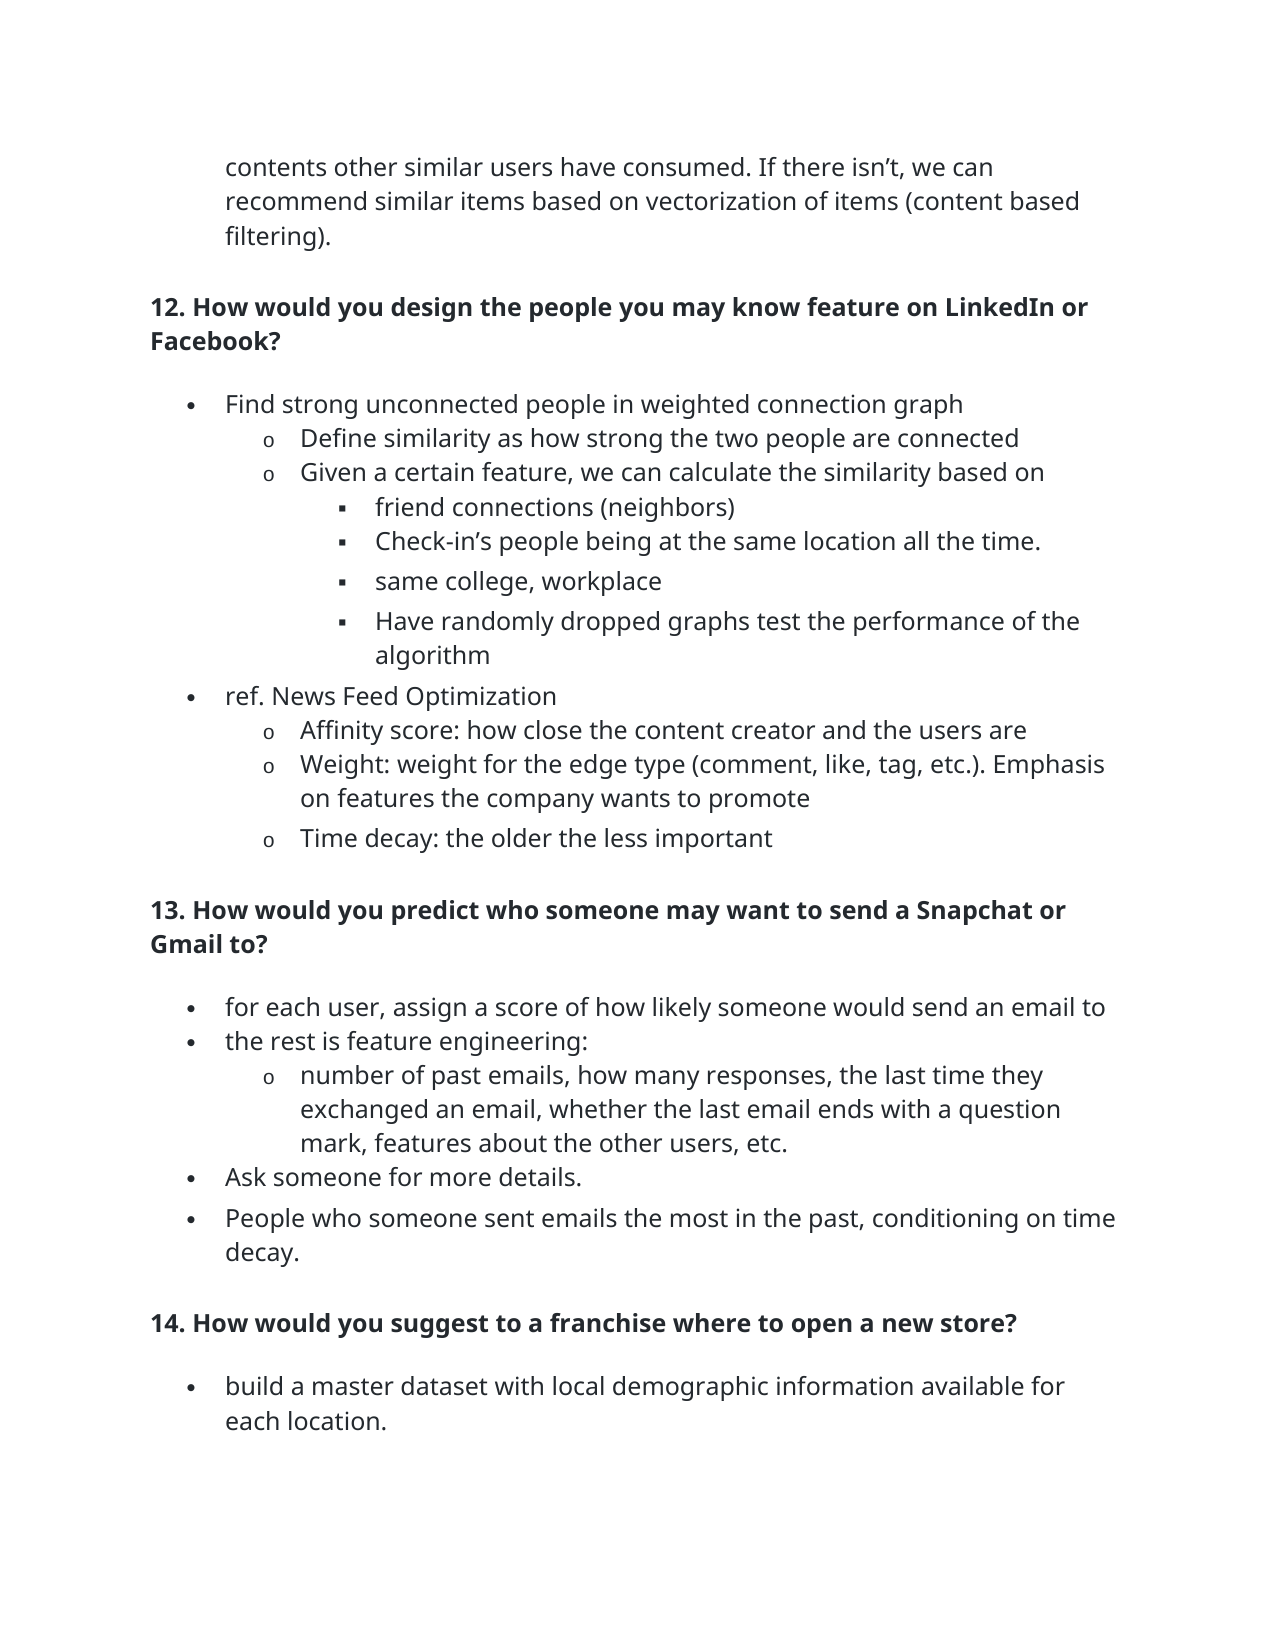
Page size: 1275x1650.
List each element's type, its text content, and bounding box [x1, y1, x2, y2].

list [187, 150, 1125, 252]
list Weight: weight for the edge type (comment, like, tag, etc.). Emphasis on features the company wants to promote [262, 746, 1125, 814]
list Time decay: the older the less important [262, 821, 1125, 855]
list friend connections (neighbors) [337, 489, 1125, 523]
list for each user, assign a score of how likely someone would send an email to [187, 989, 1125, 1024]
list build a master dataset with local demographic information available for each location. [187, 1369, 1125, 1437]
list Ask someone for more details. [187, 1160, 1125, 1194]
list the rest is feature engineering: [187, 1024, 1125, 1058]
list ref. News Feed Optimization [187, 678, 1125, 712]
list number of past emails, how many responses, the last time they exchanged an email, whether the last email ends with a question mark, features about the other users, etc. [262, 1058, 1125, 1160]
list Check-in’s people being at the same location all the time. [337, 523, 1125, 557]
list Define similarity as how strong the two people are connected [262, 421, 1125, 455]
list Find strong unconnected people in weighted connection graph [187, 387, 1125, 421]
list Affinity score: how close the content creator and the users are [262, 712, 1125, 746]
list People who someone sent emails the most in the past, conditioning on time decay. [187, 1200, 1125, 1268]
text 13. How would you predict who someone may want to send a Snapchat or Gmail to? [150, 892, 1125, 960]
list Have randomly dropped graphs test the performance of the algorithm [337, 604, 1125, 672]
text 14. How would you suggest to a franchise where to open a new store? [150, 1306, 1125, 1340]
list same college, workplace [337, 563, 1125, 598]
text 12. How would you design the people you may know feature on LinkedIn or Facebook? [150, 290, 1125, 358]
list Given a certain feature, we can calculate the similarity based on [262, 455, 1125, 489]
